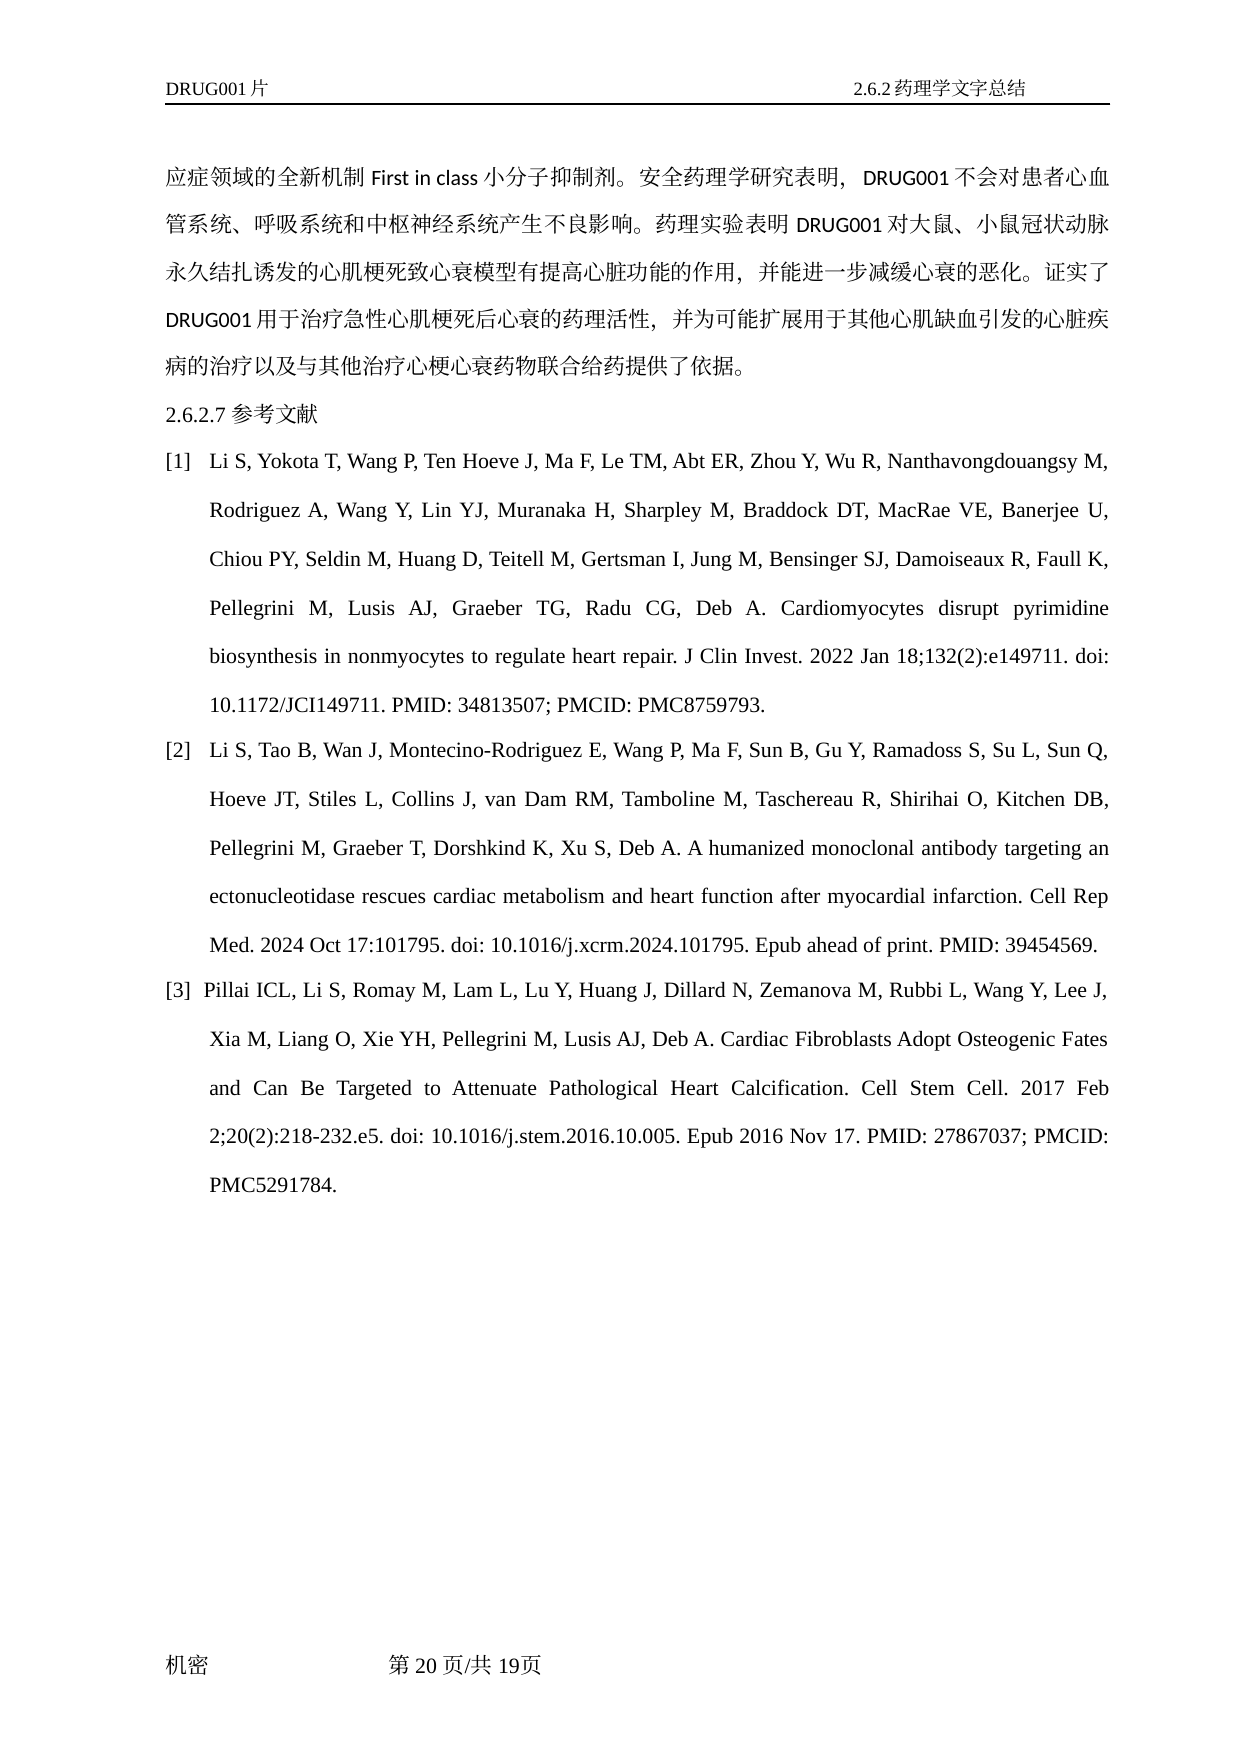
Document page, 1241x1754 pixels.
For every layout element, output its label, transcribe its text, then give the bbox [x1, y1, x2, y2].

text [2] Li S, Tao B, Wan J, Montecino-Rodriguez E, Wang P, Ma F, Sun B, Gu Y, Ramadoss S, Su L, Sun Q, Hoeve JT, Stiles L, Collins J, van Dam RM, Tamboline M, Taschereau R, Shirihai O, Kitchen DB, Pellegrini M, Graeber T, Dorshkind K, Xu S, Deb A. A humanized monoclonal antibody targeting an ectonucleotidase rescues cardiac metabolism and heart function after myocardial infarction. Cell Rep Med. 2024 Oct 17:101795. doi: 10.1016/j.xcrm.2024.101795. Epub ahead of print. PMID: 39454569. [165, 733, 1110, 961]
text [1] Li S, Yokota T, Wang P, Ten Hoeve J, Ma F, Le TM, Abt ER, Zhou Y, Wu R, Nanthavongdouangsy M, Rodriguez A, Wang Y, Lin YJ, Muranaka H, Sharpley M, Braddock DT, MacRae VE, Banerjee U, Chiou PY, Seldin M, Huang D, Teitell M, Gertsman I, Jung M, Bensinger SJ, Damoiseaux R, Faull K, Pellegrini M, Lusis AJ, Graeber TG, Radu CG, Deb A. Cardiomyocytes disrupt pyrimidine biosynthesis in nonmyocytes to regulate heart repair. J Clin Invest. 2022 Jan 18;132(2):e149711. doi: 10.1172/JCI149711. PMID: 34813507; PMCID: PMC8759793. [165, 445, 1110, 721]
text [3] Pillai ICL, Li S, Romay M, Lam L, Lu Y, Huang J, Dillard N, Zemanova M, Rubbi L, Wang Y, Lee J, Xia M, Liang O, Xie YH, Pellegrini M, Lusis AJ, Deb A. Cardiac Fibroblasts Adopt Osteogenic Fates and Can Be Targeted to Attenuate Pathological Heart Calcification. Cell Stem Cell. 2017 Feb 2;20(2):218-232.e5. doi: 10.1016/j.stem.2016.10.005. Epub 2016 Nov 17. PMID: 27867037; PMCID: PMC5291784. [165, 974, 1110, 1201]
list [165, 161, 1110, 381]
text 2.6.2.7 参考文献 [165, 396, 1110, 429]
